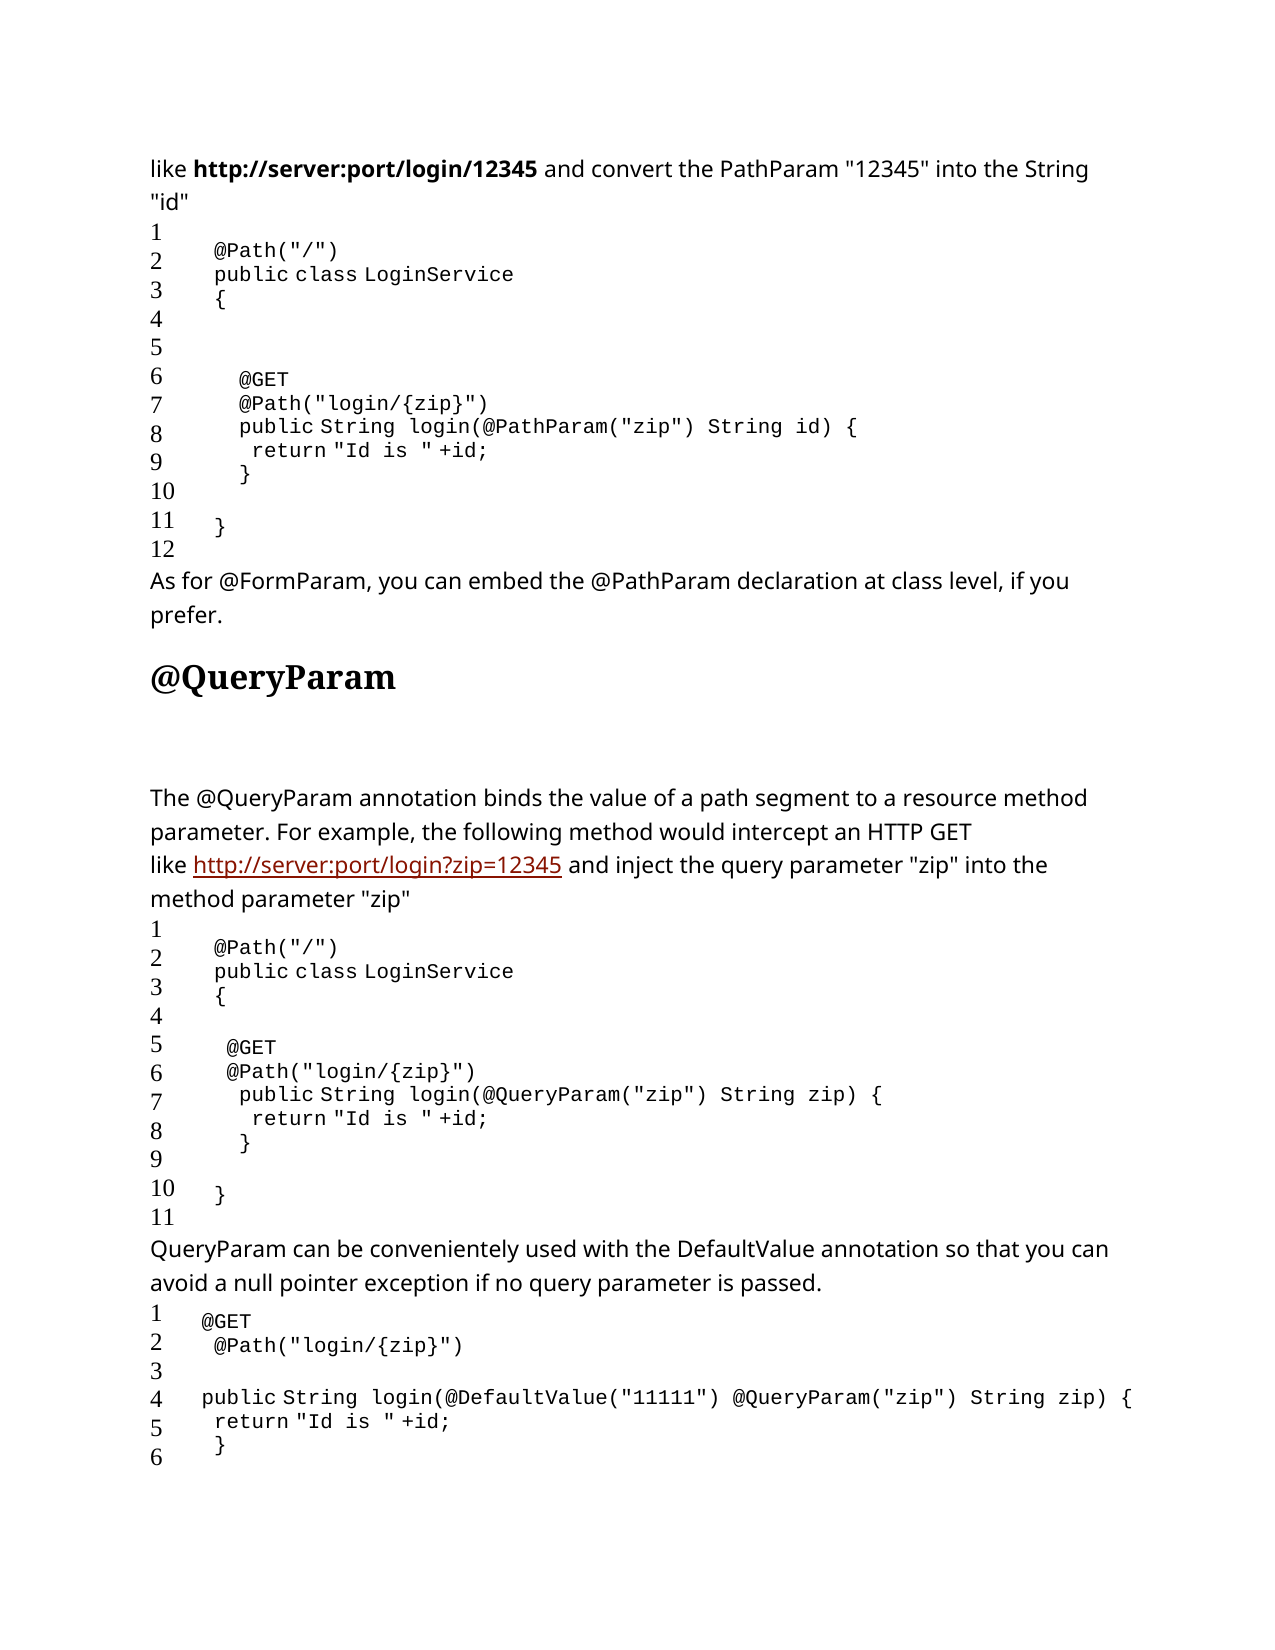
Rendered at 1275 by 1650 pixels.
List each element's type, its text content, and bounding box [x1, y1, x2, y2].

table_header 1 2 3 4 5 6 7 8 9 10 11 [150, 915, 214, 1231]
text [150, 150, 1125, 217]
text As for @FormParam, you can embed the @PathParam declaration at class level, if you prefer. [150, 562, 1125, 630]
table_header @GET @Path("login/{zip}") public String login(@DefaultValue("11111") @QueryParam("zip") String zip) { return "Id is " +id; } [201, 1298, 1275, 1471]
table_header 1 2 3 4 5 6 [150, 1298, 201, 1471]
table_header @Path("/") public class LoginService { @GET @Path("login/{zip}") public String login(@PathParam("zip") String id) { return "Id is " +id; } } [214, 218, 1275, 562]
text @QueryParam [150, 653, 1125, 699]
table_header 1 2 3 4 5 6 7 8 9 10 11 12 [150, 218, 214, 562]
text QueryParam can be convenientely used with the DefaultValue annotation so that you can avoid a null pointer exception if no query parameter is passed. [150, 1231, 1125, 1298]
text The @QueryParam annotation binds the value of a path segment to a resource method parameter. For example, the following method would intercept an HTTP GET like http://server:port/login?zip=12345 and inject the query parameter "zip" into the method parameter "zip" [150, 779, 1125, 914]
table_header @Path("/") public class LoginService { @GET @Path("login/{zip}") public String login(@QueryParam("zip") String zip) { return "Id is " +id; } } [214, 915, 1275, 1231]
